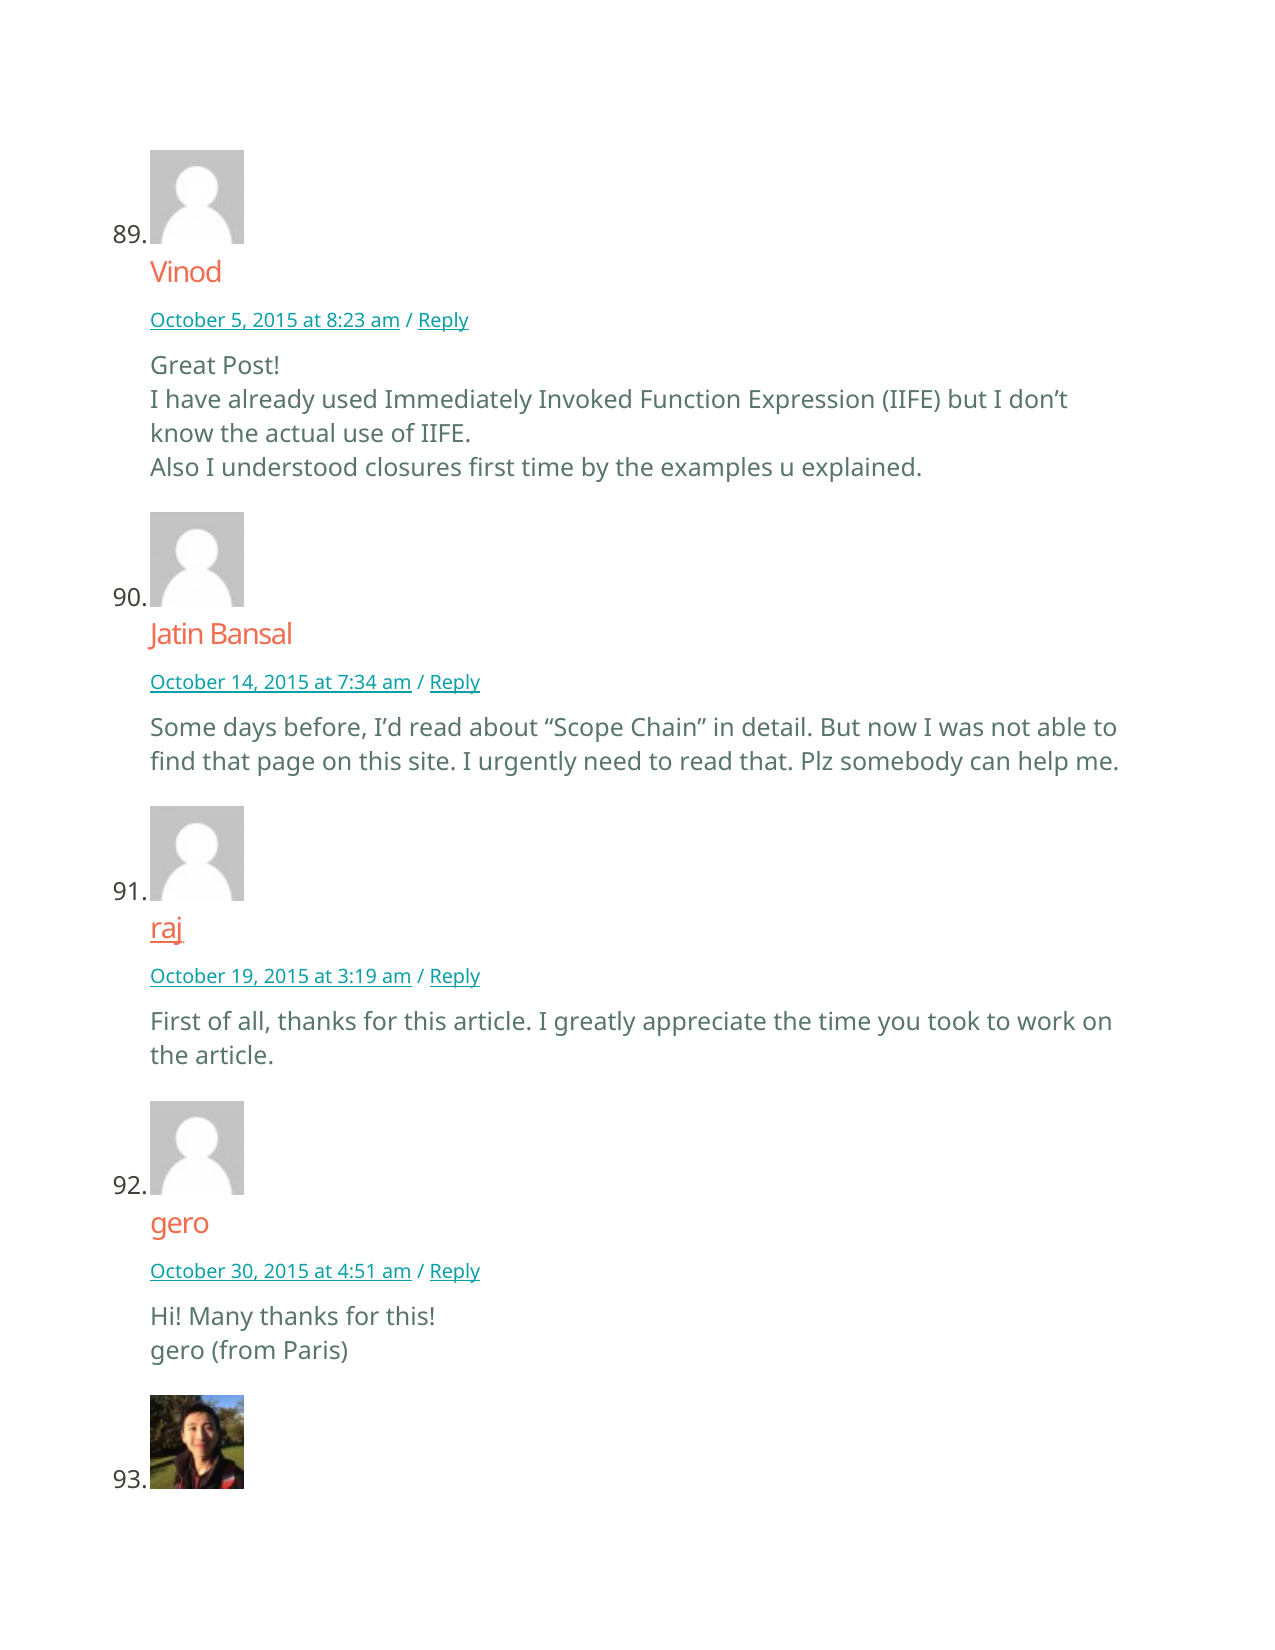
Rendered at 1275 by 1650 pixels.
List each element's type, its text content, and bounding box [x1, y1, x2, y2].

text gero [150, 1202, 1125, 1242]
picture [150, 1101, 244, 1195]
text Great Post! I have already used Immediately Invoked Function Expression (IIFE) but I don’t know the actual use of IIFE. Also I understood closures first time by the examples u explained. [150, 347, 1125, 483]
text October 14, 2015 at 7:34 am / Reply [150, 660, 1125, 695]
text Some days before, I’d read about “Scope Chain” in detail. But now I was not able to find that page on this site. I urgently need to read that. Plz somebody can help me. [150, 710, 1125, 778]
picture [150, 806, 244, 901]
text Vinod [150, 251, 1125, 291]
picture [150, 150, 244, 244]
text October 19, 2015 at 3:19 am / Reply [150, 954, 1125, 989]
text First of all, thanks for this article. I greatly appreciate the time you took to work on the article. [150, 1004, 1125, 1072]
text October 5, 2015 at 8:23 am / Reply [150, 298, 1125, 333]
text Jatin Bansal [150, 613, 1125, 653]
text raj [150, 908, 1125, 947]
picture [150, 1395, 244, 1489]
text October 30, 2015 at 4:51 am / Reply [150, 1249, 1125, 1284]
text Hi! Many thanks for this! gero (from Paris) [150, 1298, 1125, 1366]
picture [150, 512, 244, 607]
